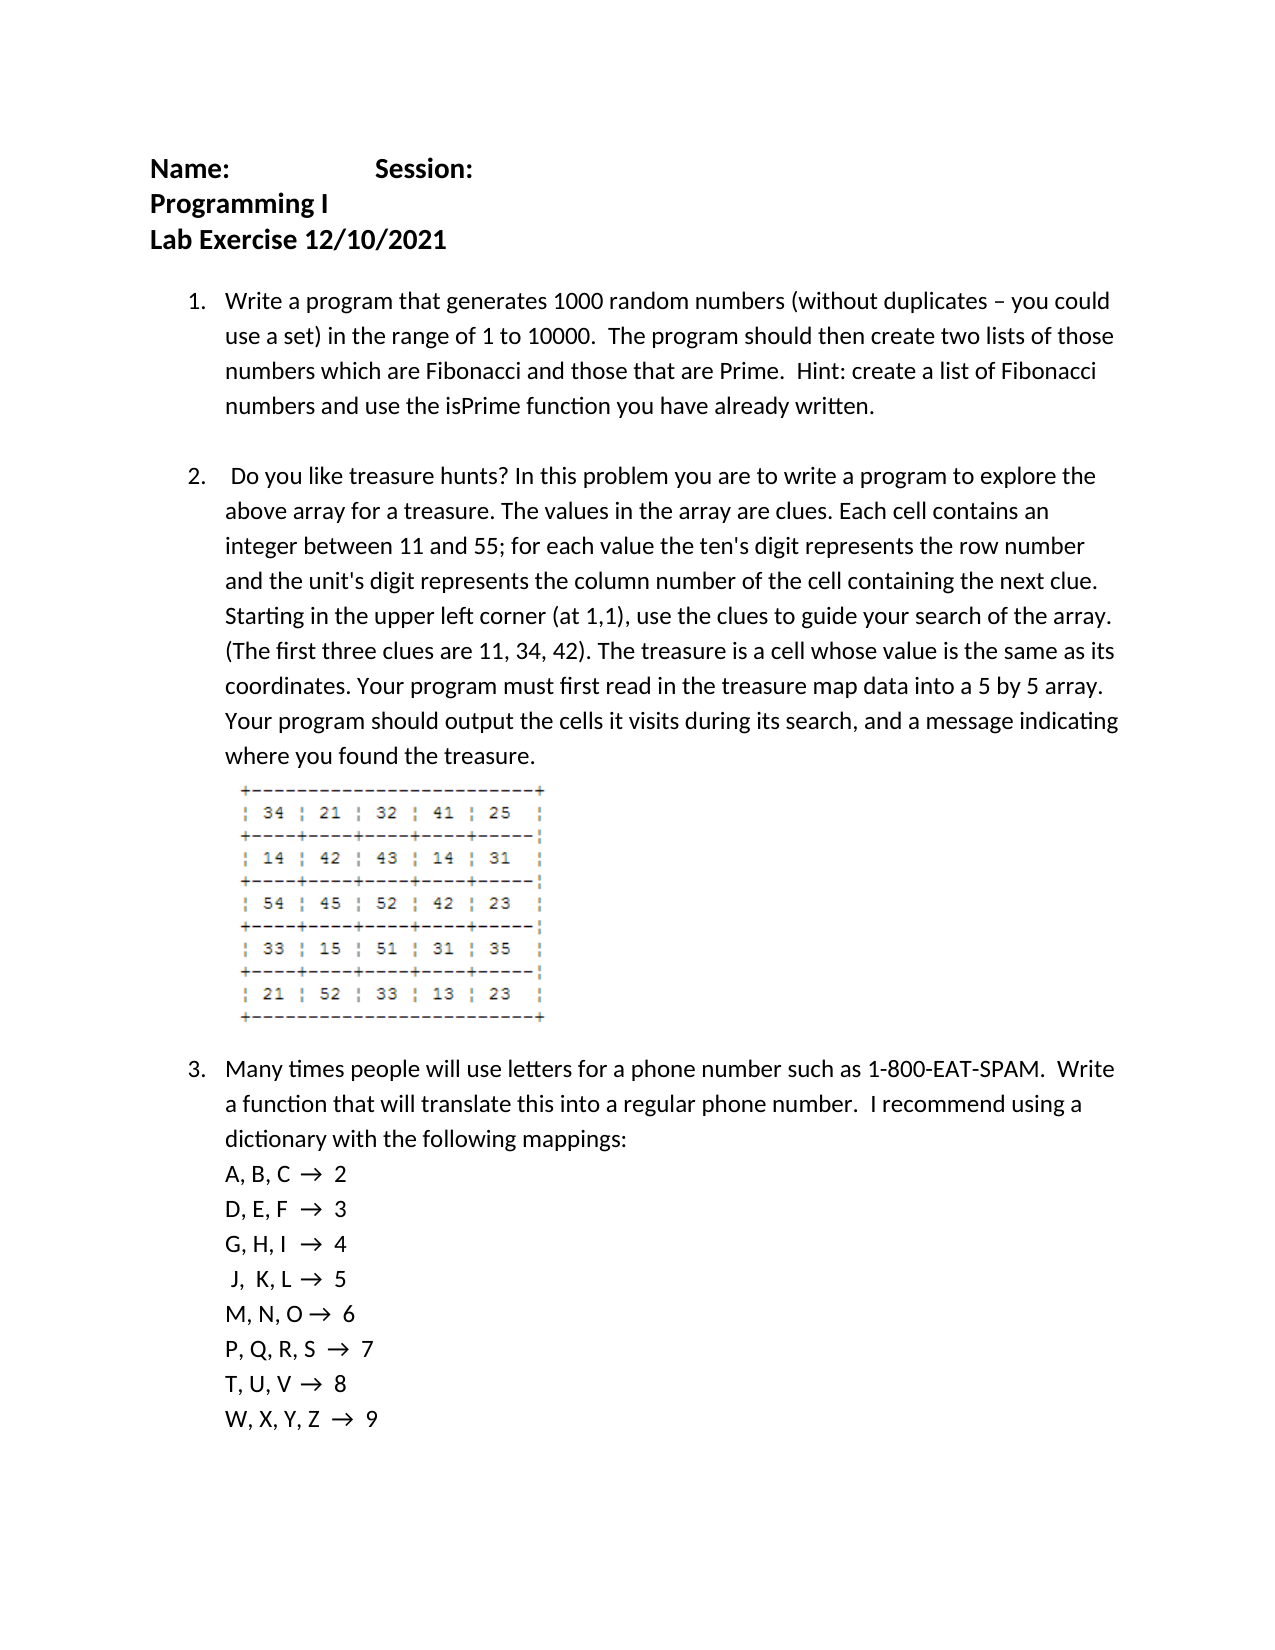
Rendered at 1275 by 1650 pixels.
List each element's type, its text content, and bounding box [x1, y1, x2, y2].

list Do you like treasure hunts? In this problem you are to write a program to explore the above array for a treasure. The values in the array are clues. Each cell contains an integer between 11 and 55; for each value the ten's digit represents the row number and the unit's digit represents the column number of the cell containing the next clue. Starting in the upper left corner (at 1,1), use the clues to guide your search of the array. (The first three clues are 11, 34, 42). The treasure is a cell whose value is the same as its coordinates. Your program must first read in the treasure map data into a 5 by 5 array. Your program should output the cells it visits during its search, and a message indicating where you found the treasure. [187, 460, 1125, 770]
list P, Q, R, S → 7 [225, 1333, 1125, 1363]
list D, E, F → 3 [225, 1193, 1125, 1223]
list J, K, L → 5 [225, 1263, 1125, 1293]
list Many times people will use letters for a phone number such as 1-800-EAT-SPAM. Write a function that will translate this into a regular phone number. I recommend using a dictionary with the following mappings: [187, 1053, 1125, 1153]
text Lab Exercise 12/10/2021 [150, 221, 1125, 257]
text Name: Session: [150, 150, 1125, 186]
list Write a program that generates 1000 random numbers (without duplicates – you could use a set) in the range of 1 to 10000. The program should then create two lists of those numbers which are Fibonacci and those that are Prime. Hint: create a list of Fibonacci numbers and use the isPrime function you have already written. [187, 285, 1125, 420]
list A, B, C → 2 [225, 1158, 1125, 1188]
picture [225, 775, 557, 1049]
list W, X, Y, Z → 9 [225, 1403, 1125, 1433]
list G, H, I → 4 [225, 1228, 1125, 1258]
list T, U, V → 8 [225, 1368, 1125, 1398]
list M, N, O → 6 [225, 1298, 1125, 1328]
text Programming I [150, 186, 1125, 221]
